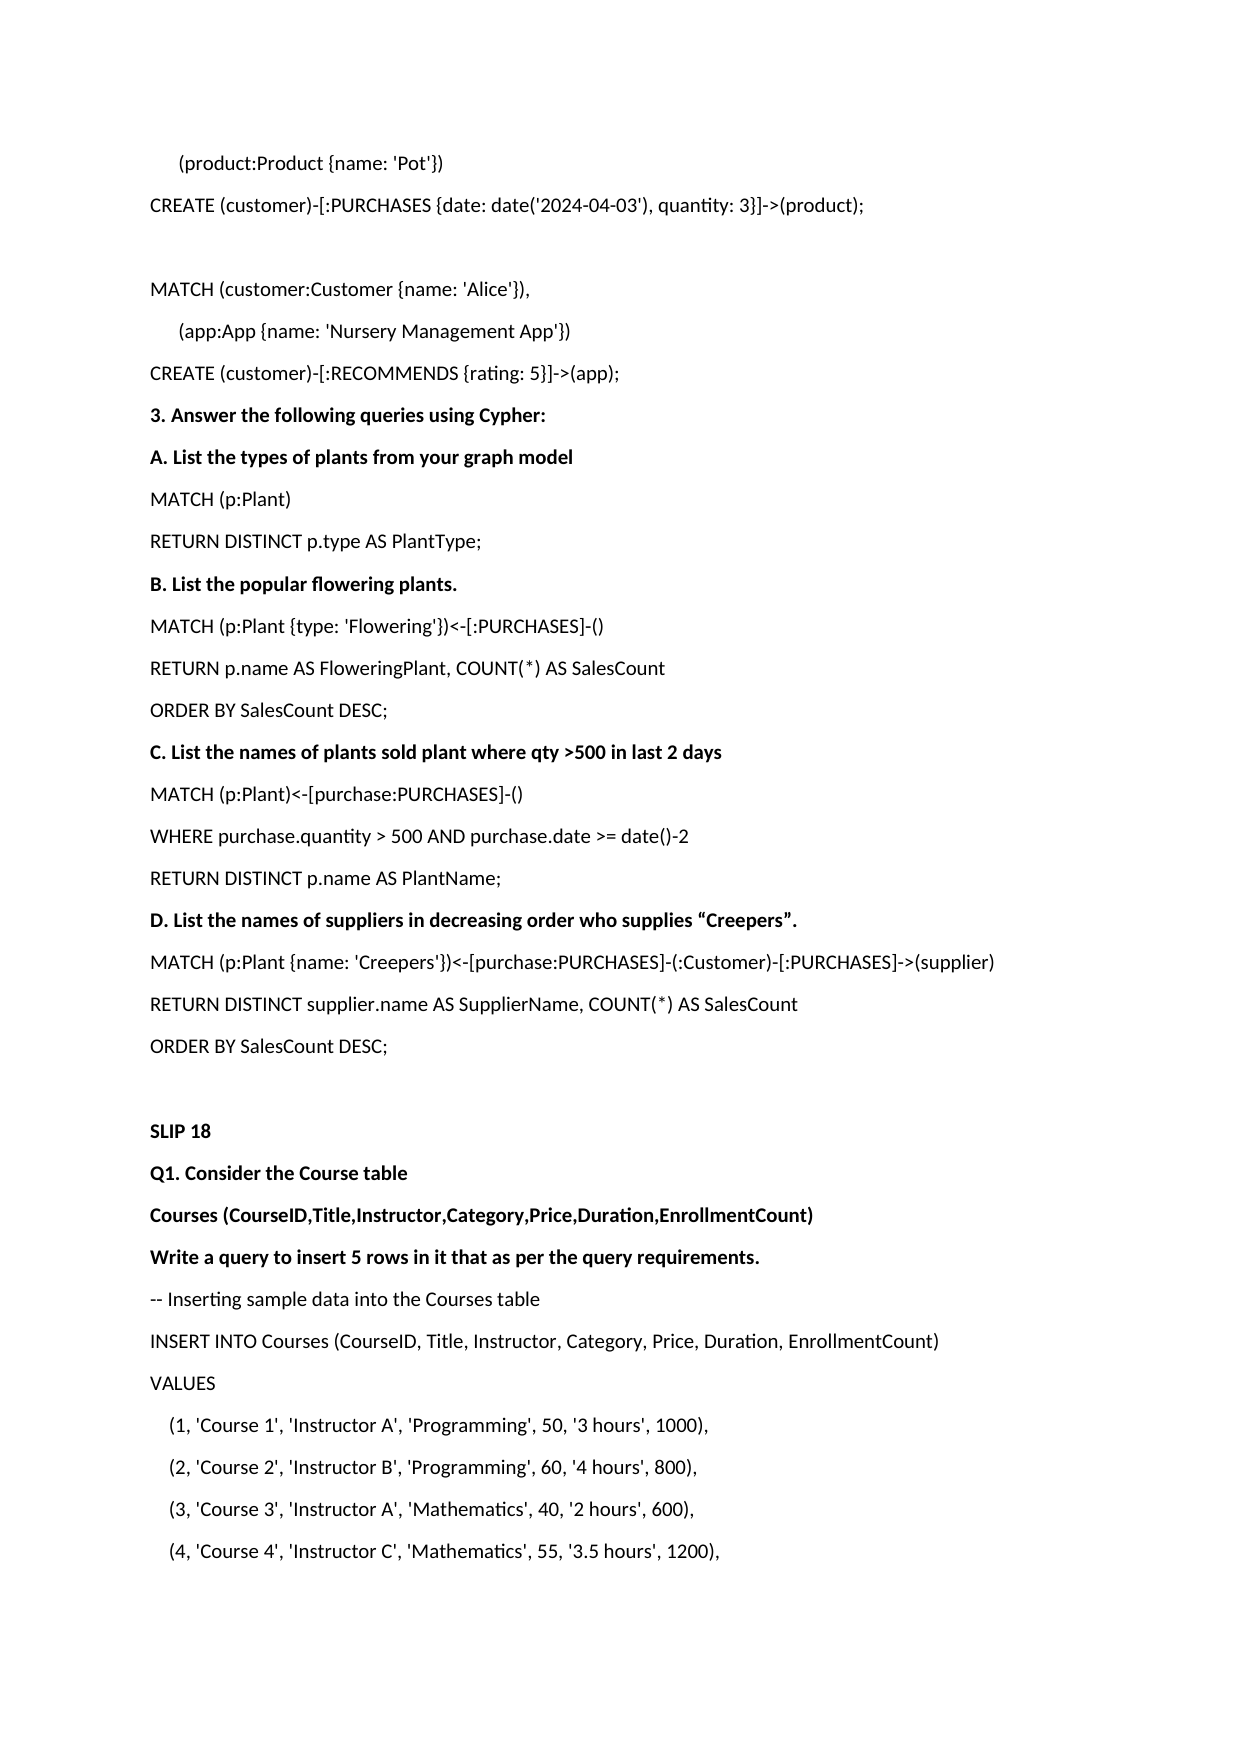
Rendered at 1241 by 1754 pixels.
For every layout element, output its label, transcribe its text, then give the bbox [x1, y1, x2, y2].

text MATCH (p:Plant)<-[purchase:PURCHASES]-() [150, 781, 1090, 807]
text CREATE (customer)-[:RECOMMENDS {rating: 5}]->(app); [150, 360, 1090, 386]
text MATCH (p:Plant {type: 'Flowering'})<-[:PURCHASES]-() [150, 613, 1090, 638]
text RETURN DISTINCT supplier.name AS SupplierName, COUNT(*) AS SalesCount [150, 992, 1090, 1017]
text RETURN p.name AS FloweringPlant, COUNT(*) AS SalesCount [150, 655, 1090, 680]
text MATCH (p:Plant {name: 'Creepers'})<-[purchase:PURCHASES]-(:Customer)-[:PURCHASES]->(supplier) [150, 949, 1090, 975]
text (1, 'Course 1', 'Instructor A', 'Programming', 50, '3 hours', 1000), [150, 1412, 1090, 1438]
text ORDER BY SalesCount DESC; [150, 1034, 1090, 1059]
text MATCH (customer:Customer {name: 'Alice'}), [150, 276, 1090, 302]
text (product:Product {name: 'Pot'}) [150, 150, 1090, 175]
text WHERE purchase.quantity > 500 AND purchase.date >= date()-2 [150, 823, 1090, 849]
text ORDER BY SalesCount DESC; [150, 697, 1090, 722]
text -- Inserting sample data into the Courses table [150, 1286, 1090, 1312]
text A. List the types of plants from your graph model [150, 444, 1090, 470]
text Write a query to insert 5 rows in it that as per the query requirements. [150, 1244, 1090, 1269]
text (2, 'Course 2', 'Instructor B', 'Programming', 60, '4 hours', 800), [150, 1454, 1090, 1480]
text MATCH (p:Plant) [150, 487, 1090, 512]
text B. List the popular flowering plants. [150, 571, 1090, 596]
text SLIP 18 [150, 1118, 1090, 1143]
text INSERT INTO Courses (CourseID, Title, Instructor, Category, Price, Duration, EnrollmentCount) [150, 1328, 1090, 1354]
text CREATE (customer)-[:PURCHASES {date: date('2024-04-03'), quantity: 3}]->(product); [150, 192, 1090, 217]
text Courses (CourseID,Title,Instructor,Category,Price,Duration,EnrollmentCount) [150, 1202, 1090, 1227]
text D. List the names of suppliers in decreasing order who supplies “Creepers”. [150, 907, 1090, 933]
text VALUES [150, 1370, 1090, 1396]
text 3. Answer the following queries using Cypher: [150, 402, 1090, 428]
text (3, 'Course 3', 'Instructor A', 'Mathematics', 40, '2 hours', 600), [150, 1497, 1090, 1522]
text C. List the names of plants sold plant where qty >500 in last 2 days [150, 739, 1090, 764]
text RETURN DISTINCT p.type AS PlantType; [150, 529, 1090, 554]
text RETURN DISTINCT p.name AS PlantName; [150, 865, 1090, 891]
text (4, 'Course 4', 'Instructor C', 'Mathematics', 55, '3.5 hours', 1200), [150, 1539, 1090, 1564]
text (app:App {name: 'Nursery Management App'}) [150, 318, 1090, 344]
text Q1. Consider the Course table [150, 1160, 1090, 1185]
